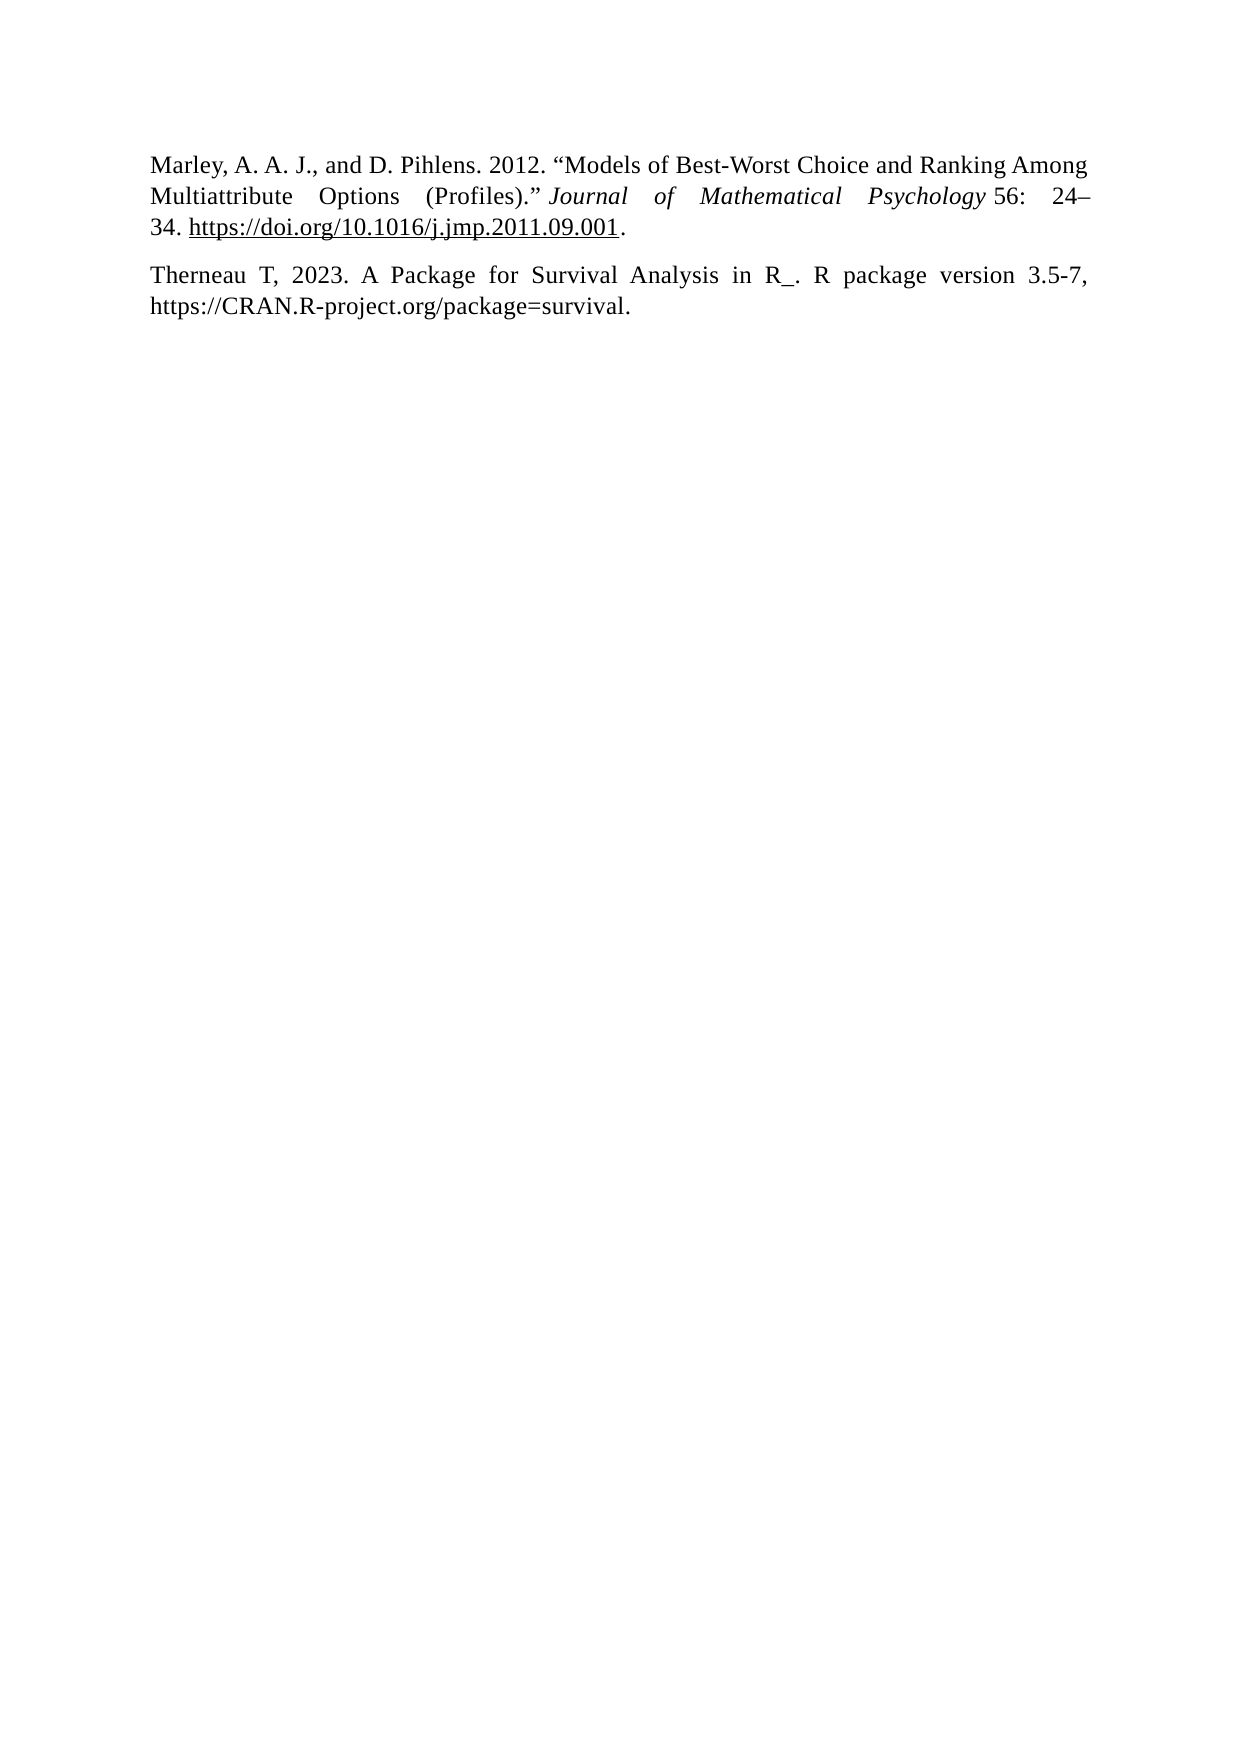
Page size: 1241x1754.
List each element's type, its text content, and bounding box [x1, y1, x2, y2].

text Therneau T, 2023. A Package for Survival Analysis in R_. R package version 3.5-7, https://CRAN.R-project.org/package=survival. [150, 288, 1090, 319]
text Marley, A. A. J., and D. Pihlens. 2012. “Models of Best-Worst Choice and Ranking Among Multiattribute Options (Profiles).” Journal of Mathematical Psychology 56: 24–34. https://doi.org/10.1016/j.jmp.2011.09.001. [150, 210, 1090, 241]
